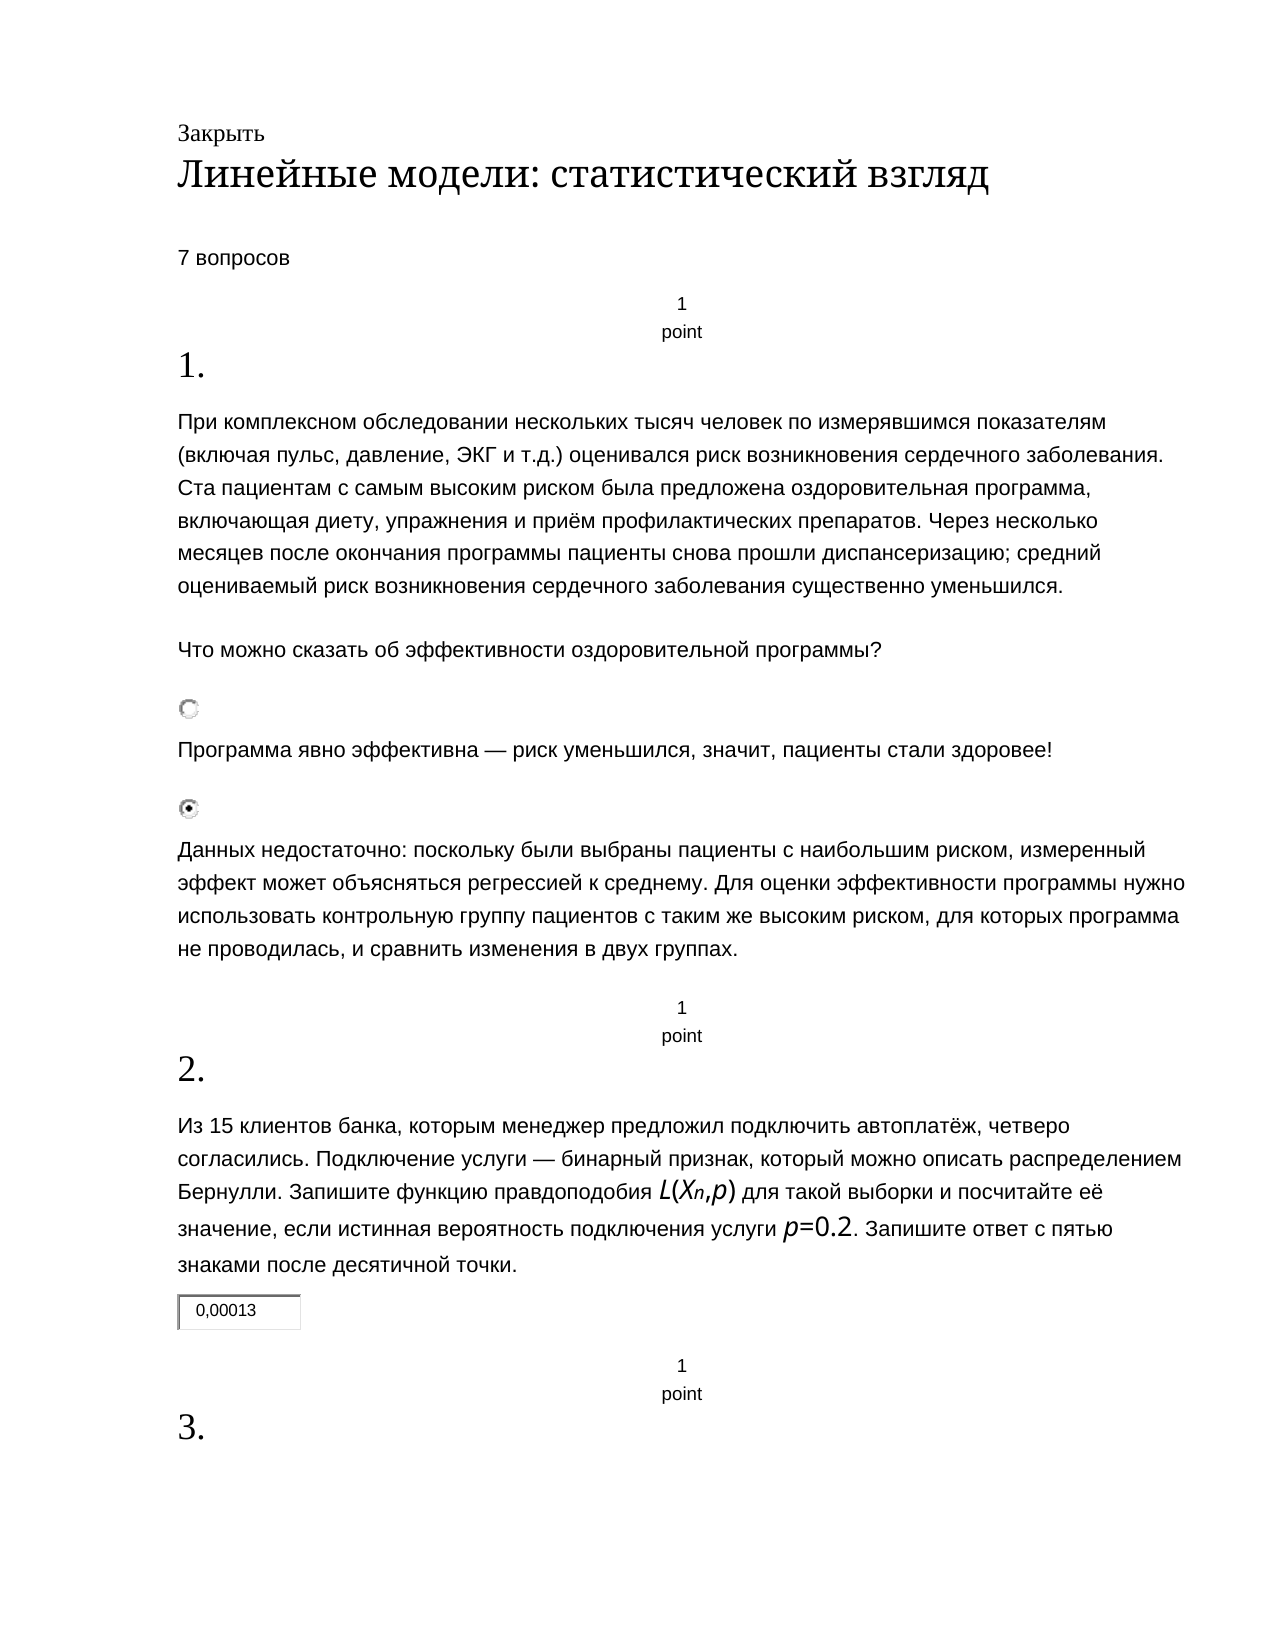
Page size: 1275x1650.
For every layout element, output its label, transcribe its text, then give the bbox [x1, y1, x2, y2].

text 3. [177, 1405, 1186, 1448]
text 1. [177, 343, 1186, 386]
text 7 вопросов [177, 237, 1186, 270]
text 1 point [177, 990, 1186, 1046]
text 1 point [177, 286, 1186, 343]
text 2. [177, 1046, 1186, 1089]
text Из 15 клиентов банка, которым менеджер предложил подключить автоплатёж, четверо согласились. Подключение услуги — бинарный признак, который можно описать распределением Бернулли. Запишите функцию правдоподобия L(Xn,p) для такой выборки и посчитайте её значение, если истинная вероятность подключения услуги p=0.2. Запишите ответ с пятью знаками после десятичной точки. [177, 1105, 1186, 1277]
text Программа явно эффективна — риск уменьшился, значит, пациенты стали здоровее! [177, 729, 1186, 762]
text 1 point [177, 1348, 1186, 1405]
text При комплексном обследовании нескольких тысяч человек по измерявшимся показателям (включая пульс, давление, ЭКГ и т.д.) оценивался риск возникновения сердечного заболевания. Ста пациентам с самым высоким риском была предложена оздоровительная программа, включающая диету, упражнения и приём профилактических препаратов. Через несколько месяцев после окончания программы пациенты снова прошли диспансеризацию; средний оцениваемый риск возникновения сердечного заболевания существенно уменьшился. [177, 401, 1186, 598]
text Что можно сказать об эффективности оздоровительной программы? [177, 629, 1186, 662]
text Закрыть [177, 118, 1186, 147]
text Данных недостаточно: поскольку были выбраны пациенты с наибольшим риском, измеренный эффект может объясняться регрессией к среднему. Для оценки эффективности программы нужно использовать контрольную группу пациентов с таким же высоким риском, для которых программа не проводилась, и сравнить изменения в двух группах. [177, 829, 1186, 961]
text Линейные модели: статистический взгляд [177, 147, 1186, 198]
